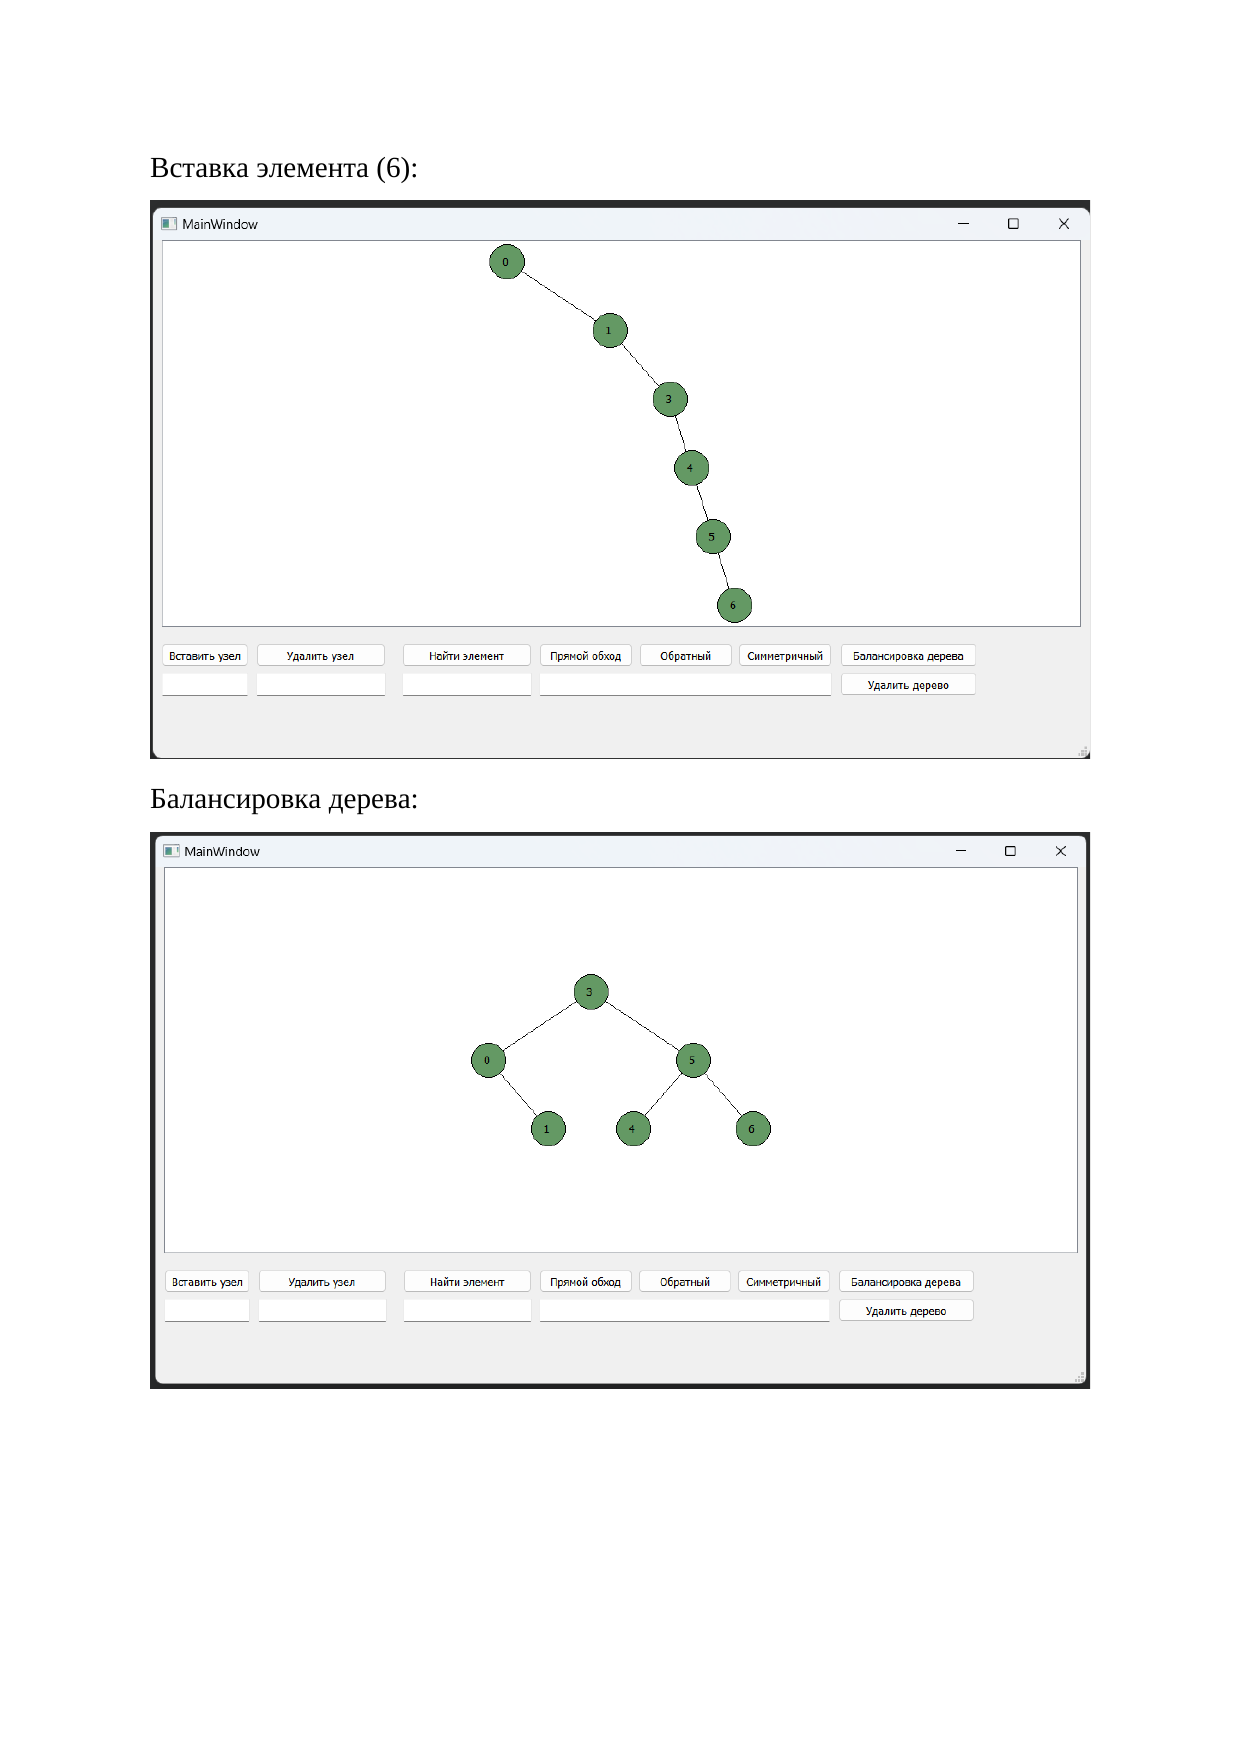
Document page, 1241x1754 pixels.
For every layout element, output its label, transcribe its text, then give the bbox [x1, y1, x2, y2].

text Балансировка дерева: [150, 782, 1090, 832]
picture [150, 832, 1091, 1389]
picture [150, 200, 1091, 759]
text Вставка элемента (6): [150, 150, 1090, 200]
